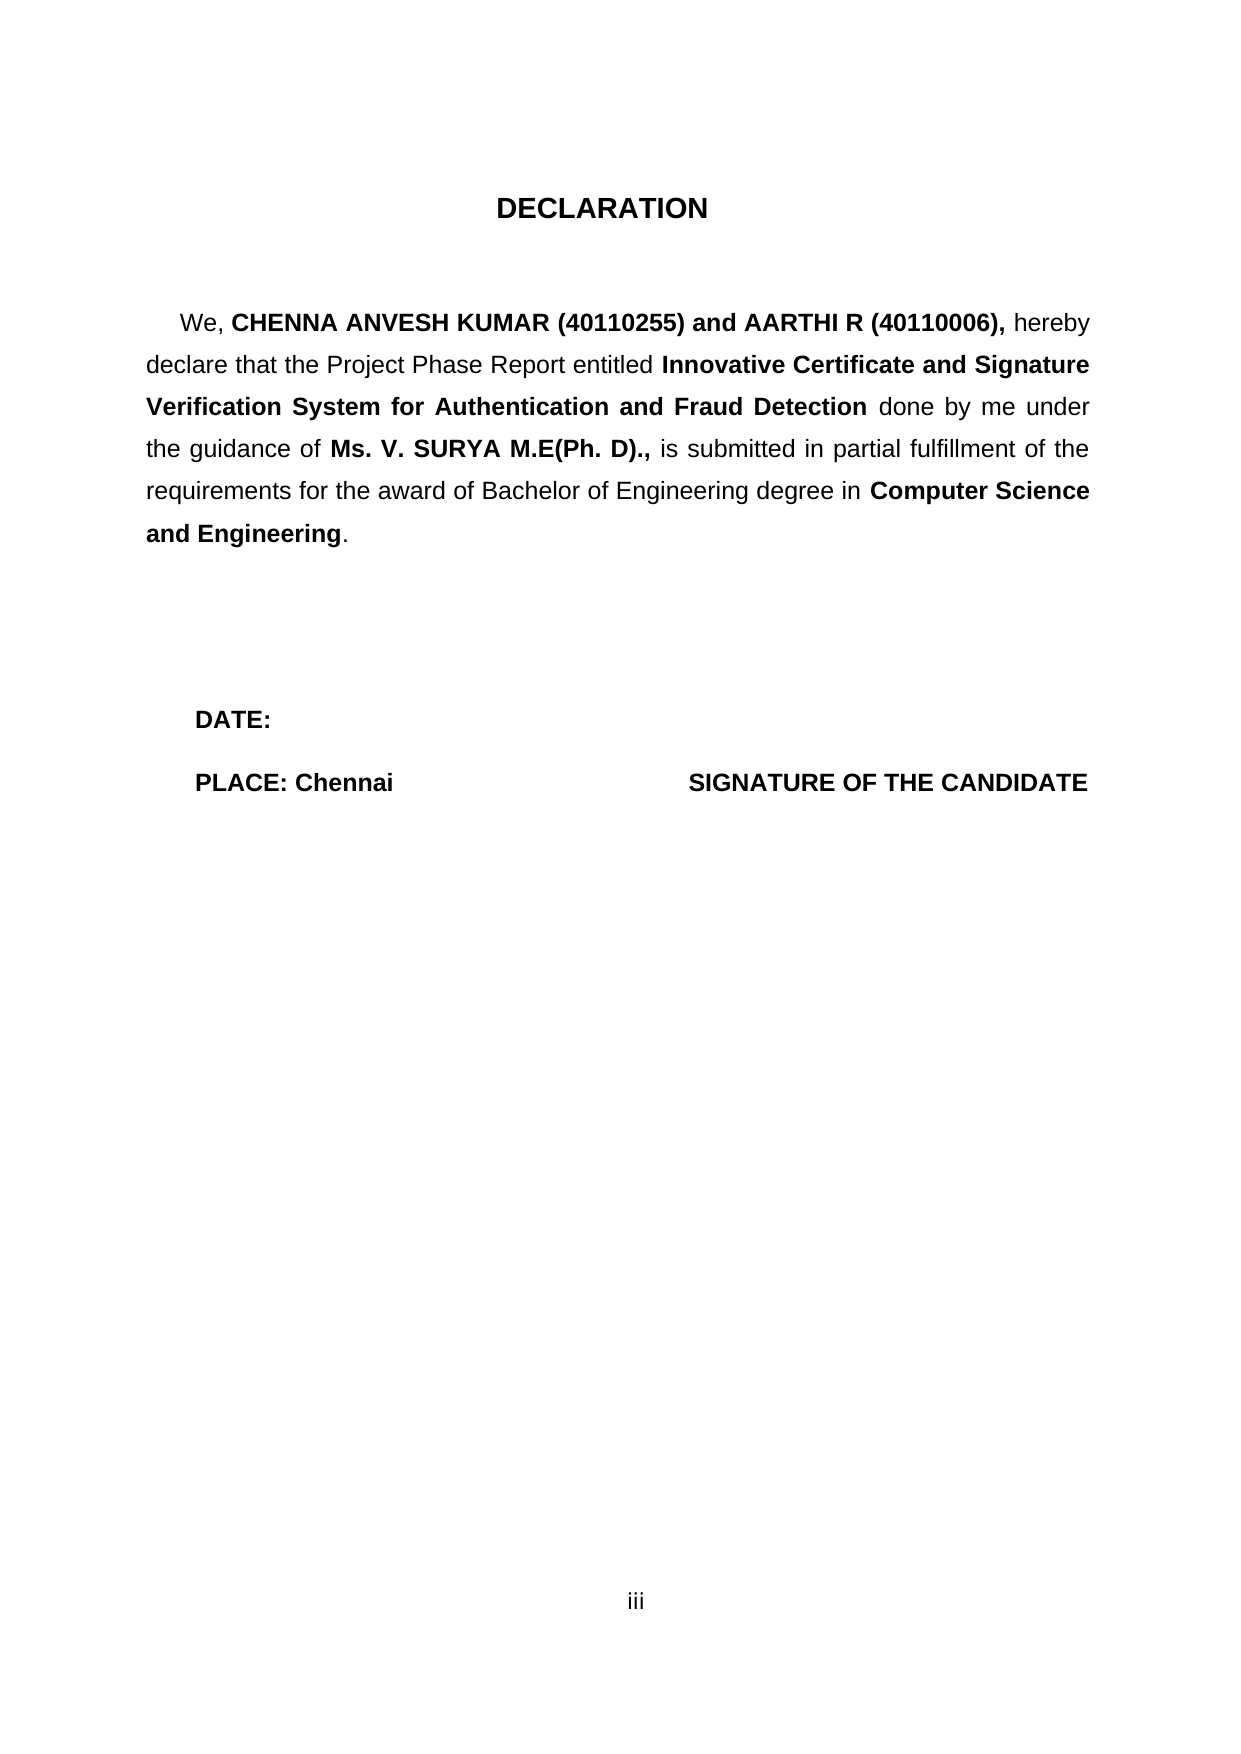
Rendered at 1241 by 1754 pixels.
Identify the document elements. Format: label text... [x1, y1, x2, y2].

subtitle PLACE: Chennai SIGNATURE OF THE CANDIDATE [195, 768, 1107, 796]
text DATE: [195, 705, 1107, 734]
text We, CHENNA ANVESH KUMAR (40110255) and AARTHI R (40110006), hereby declare that the Project Phase Report entitled Innovative Certificate and Signature Verification System for Authentication and Fraud Detection done by me under the guidance of Ms. V. SURYA M.E(Ph. D)., is submitted in partial fulfillment of the requirements for the award of Bachelor of Engineering degree in Computer Science and Engineering. [146, 308, 1090, 547]
text DECLARATION [268, 191, 937, 224]
